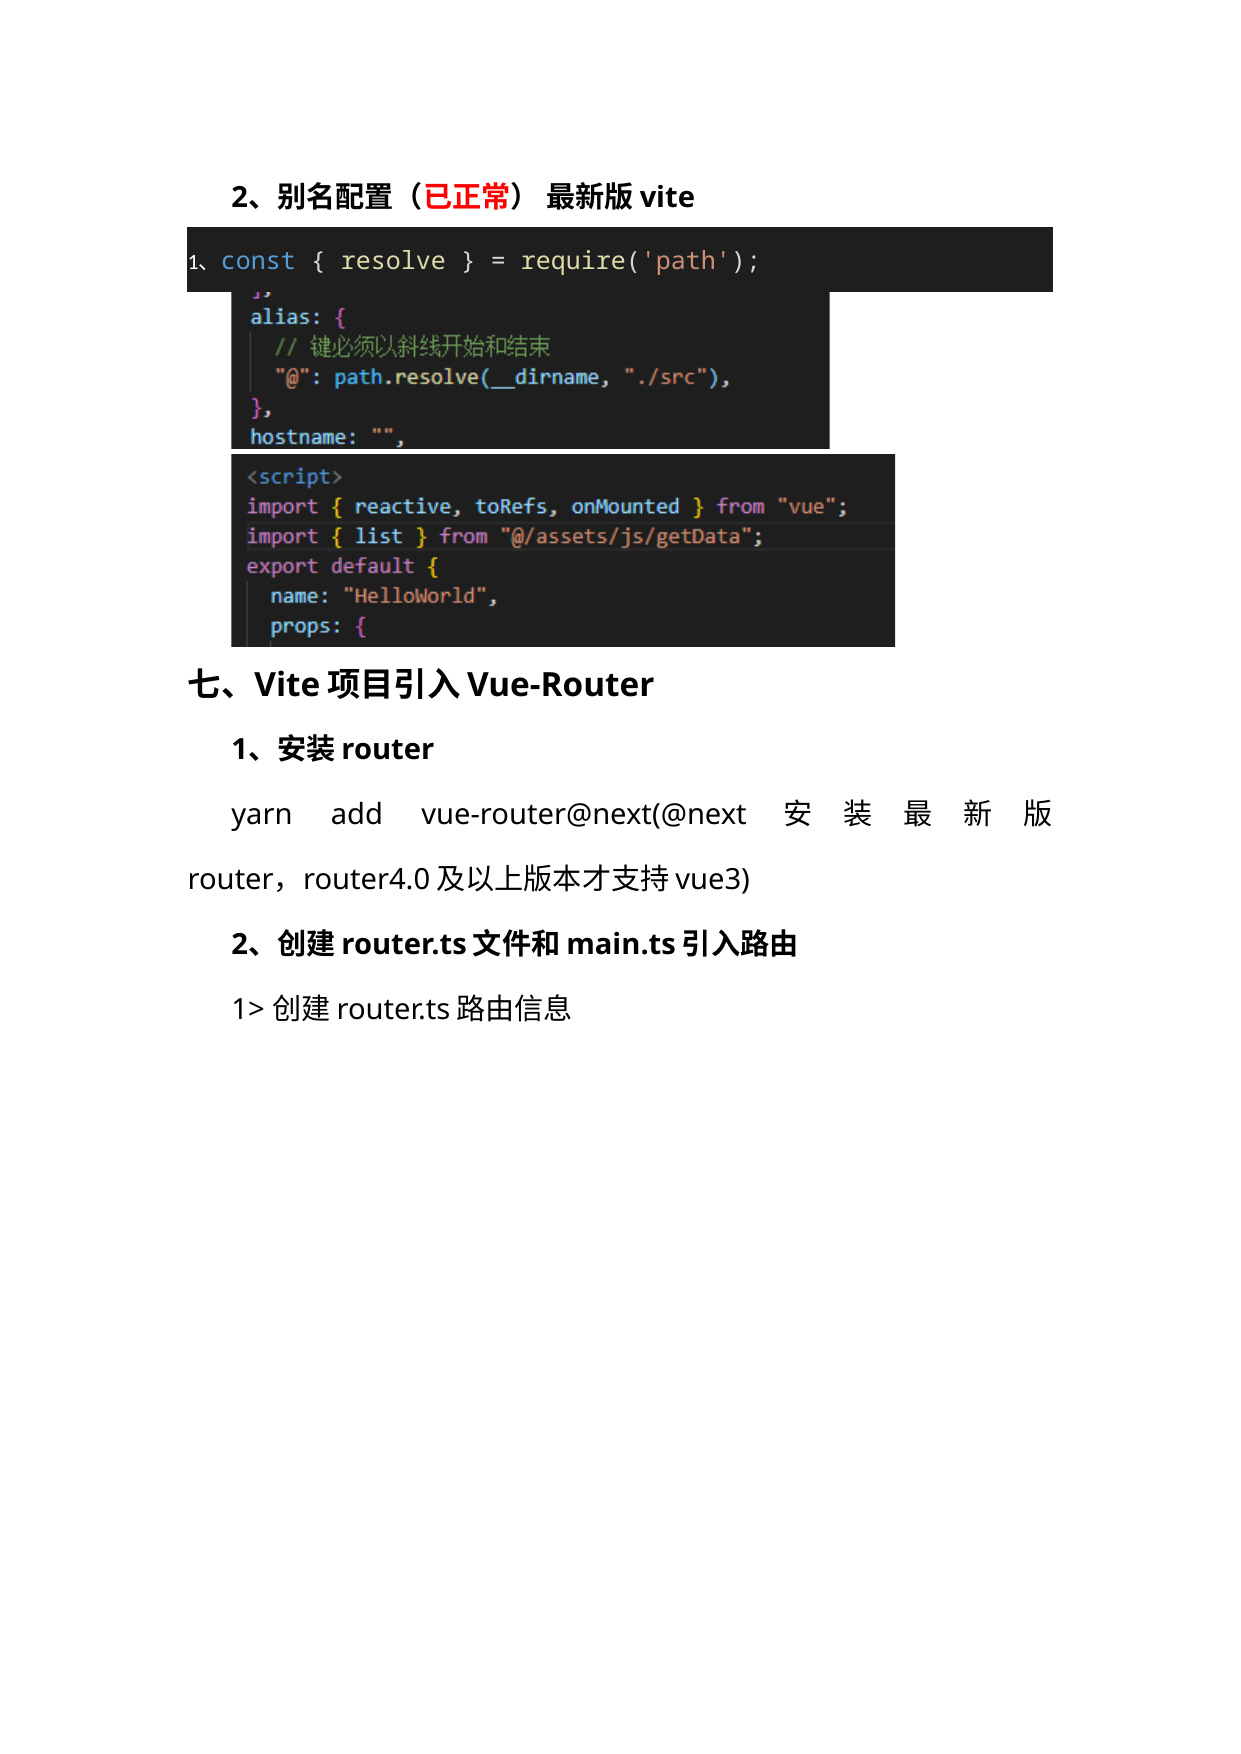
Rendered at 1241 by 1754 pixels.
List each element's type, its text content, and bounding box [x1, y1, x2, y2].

text 1> 创建router.ts路由信息 [187, 974, 1053, 1039]
picture [231, 454, 896, 647]
text 2、别名配置（已正常） 最新版vite [187, 162, 1053, 227]
text 七、Vite项目引入Vue-Router [187, 649, 1053, 714]
text yarn add vue-router@next(@next安装最新版router，router4.0及以上版本才支持vue3) [187, 779, 1053, 909]
text 1、const { resolve } = require('path'); [187, 227, 1053, 292]
text 2、创建router.ts文件和main.ts引入路由 [187, 909, 1053, 974]
text 1、安装router [187, 714, 1053, 779]
picture [231, 292, 830, 449]
